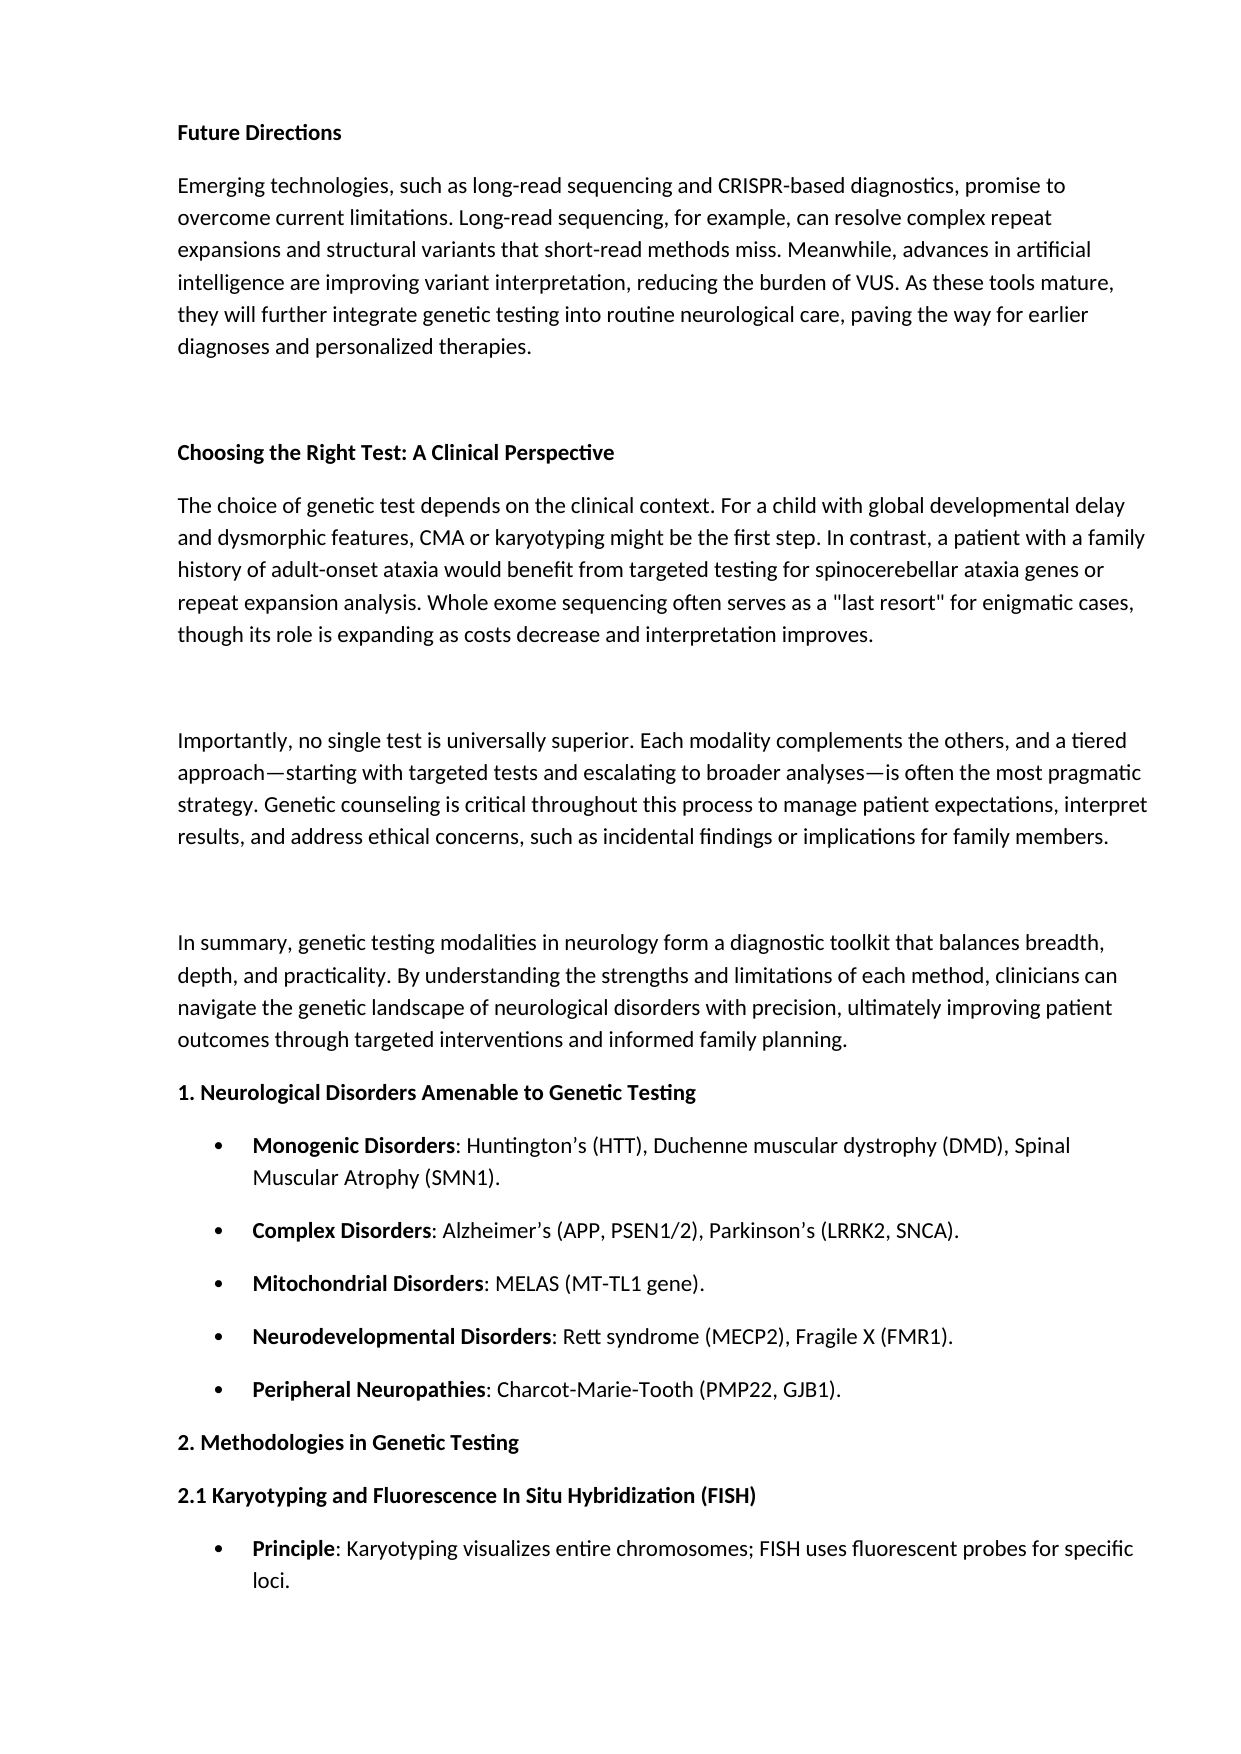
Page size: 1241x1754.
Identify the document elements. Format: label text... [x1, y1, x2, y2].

list Principle: Karyotyping visualizes entire chromosomes; FISH uses fluorescent probes for specific loci. [215, 1534, 1152, 1595]
text 2. Methodologies in Genetic Testing [177, 1428, 1152, 1456]
text Future Directions [177, 118, 1152, 146]
text Choosing the Right Test: A Clinical Perspective [177, 438, 1152, 466]
text Emerging technologies, such as long-read sequencing and CRISPR-based diagnostics, promise to overcome current limitations. Long-read sequencing, for example, can resolve complex repeat expansions and structural variants that short-read methods miss. Meanwhile, advances in artificial intelligence are improving variant interpretation, reducing the burden of VUS. As these tools mature, they will further integrate genetic testing into routine neurological care, paving the way for earlier diagnoses and personalized therapies. [177, 171, 1152, 360]
list Complex Disorders: Alzheimer’s (APP, PSEN1/2), Parkinson’s (LRRK2, SNCA). [215, 1216, 1152, 1244]
text In summary, genetic testing modalities in neurology form a diagnostic toolkit that balances breadth, depth, and practicality. By understanding the strengths and limitations of each method, clinicians can navigate the genetic landscape of neurological disorders with precision, ultimately improving patient outcomes through targeted interventions and informed family planning. [177, 928, 1152, 1053]
list Monogenic Disorders: Huntington’s (HTT), Duchenne muscular dystrophy (DMD), Spinal Muscular Atrophy (SMN1). [215, 1131, 1152, 1191]
text Importantly, no single test is universally superior. Each modality complements the others, and a tiered approach—starting with targeted tests and escalating to broader analyses—is often the most pragmatic strategy. Genetic counseling is critical throughout this process to manage patient expectations, interpret results, and address ethical concerns, such as incidental findings or implications for family members. [177, 726, 1152, 851]
list Peripheral Neuropathies: Charcot-Marie-Tooth (PMP22, GJB1). [215, 1375, 1152, 1403]
text 2.1 Karyotyping and Fluorescence In Situ Hybridization (FISH) [177, 1481, 1152, 1509]
list Mitochondrial Disorders: MELAS (MT-TL1 gene). [215, 1269, 1152, 1297]
text The choice of genetic test depends on the clinical context. For a child with global developmental delay and dysmorphic features, CMA or karyotyping might be the first step. In contrast, a patient with a family history of adult-onset ataxia would benefit from targeted testing for spinocerebellar ataxia genes or repeat expansion analysis. Whole exome sequencing often serves as a "last resort" for enigmatic cases, though its role is expanding as costs decrease and interpretation improves. [177, 491, 1152, 648]
list Neurodevelopmental Disorders: Rett syndrome (MECP2), Fragile X (FMR1). [215, 1322, 1152, 1350]
text 1. Neurological Disorders Amenable to Genetic Testing [177, 1078, 1152, 1106]
